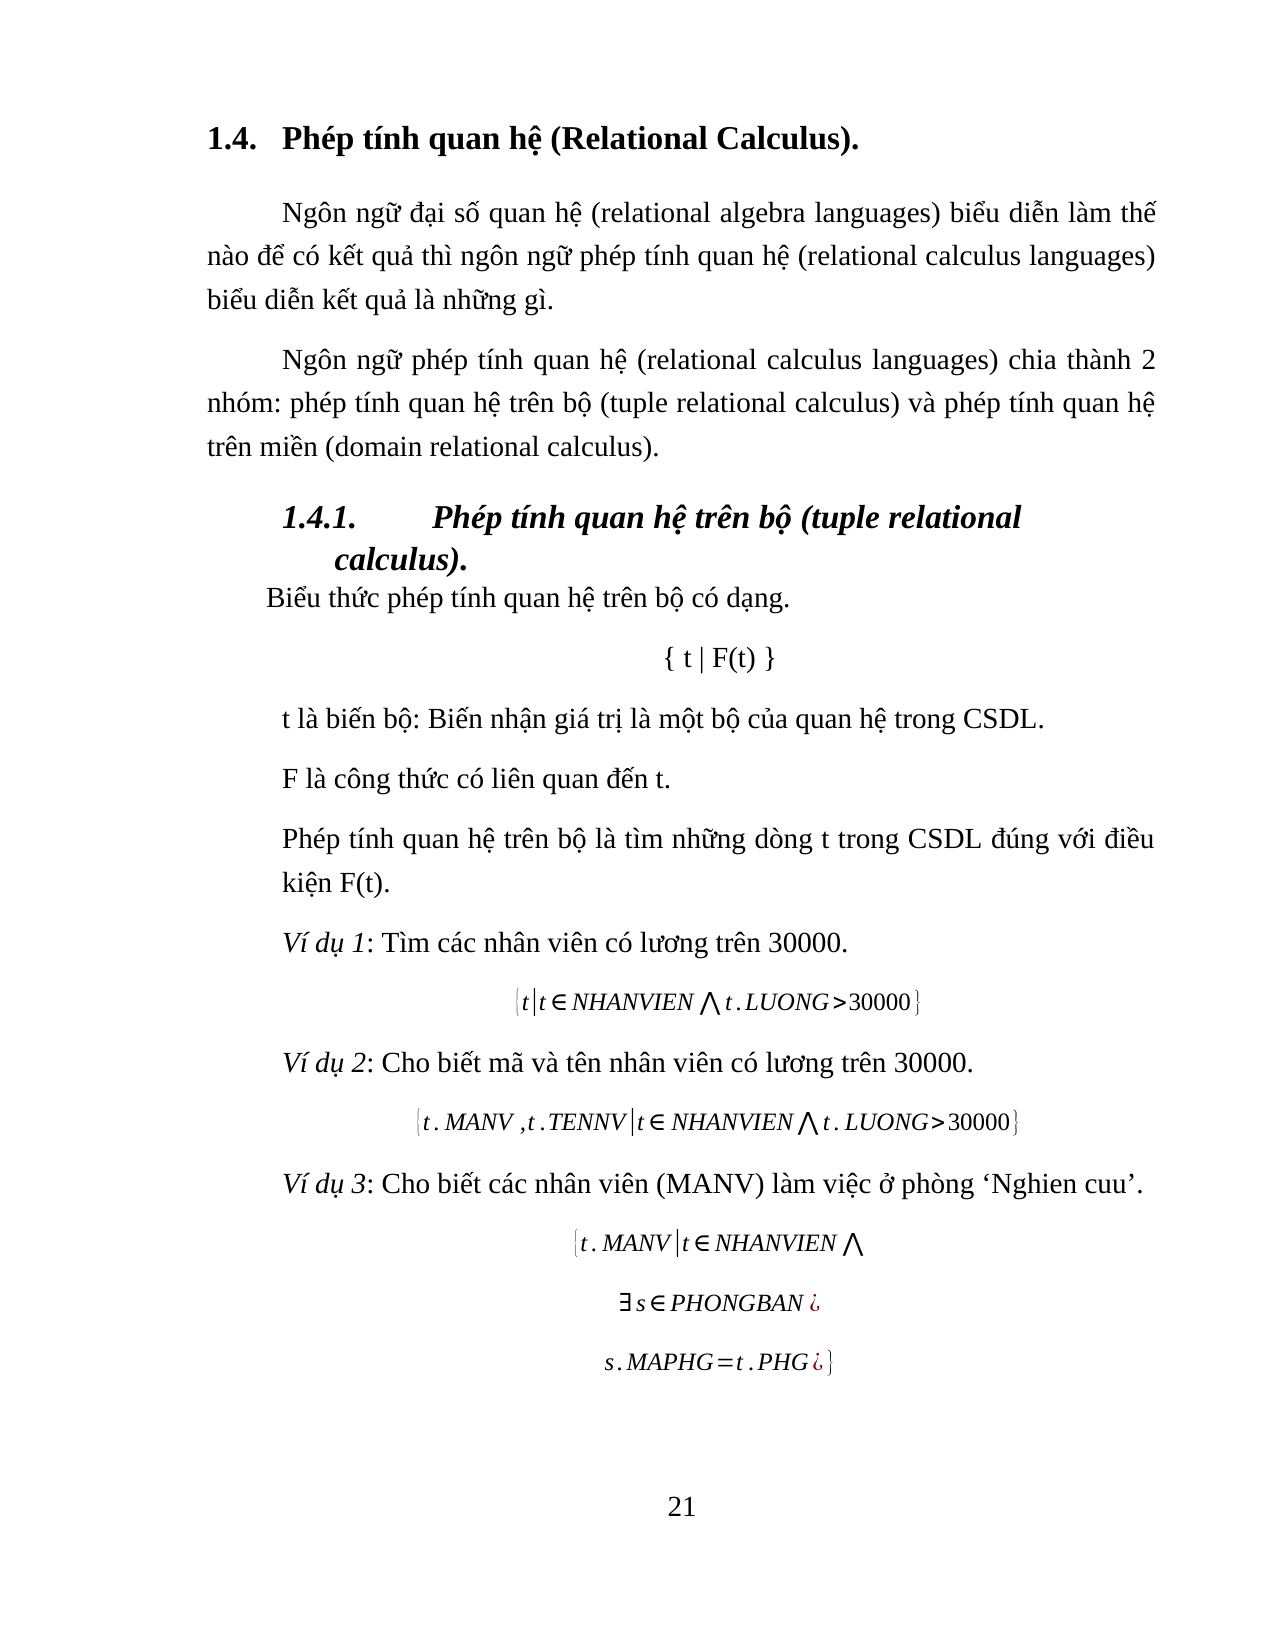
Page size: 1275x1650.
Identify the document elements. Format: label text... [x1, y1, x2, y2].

subtitle Phép tính quan hệ trên bộ (tuple relational calculus). [282, 498, 1157, 577]
text Ngôn ngữ phép tính quan hệ (relational calculus languages) chia thành 2 nhóm: phép tính quan hệ trên bộ (tuple relational calculus) và phép tính quan hệ trên miền (domain relational calculus). [207, 342, 1157, 463]
text Phép tính quan hệ trên bộ là tìm những dòng t trong CSDL đúng với điều kiện F(t). [282, 821, 1157, 898]
list { t | F(t) } [282, 641, 1157, 674]
text Biểu thức phép tính quan hệ trên bộ có dạng. [207, 580, 1157, 614]
subtitle Phép tính quan hệ (Relational Calculus). [207, 118, 1157, 156]
text Ví dụ 2: Cho biết mã và tên nhân viên có lương trên 30000. [282, 1045, 1157, 1079]
text F là công thức có liên quan đến t. [282, 761, 1157, 794]
text Ví dụ 1: Tìm các nhân viên có lương trên 30000. [282, 925, 1157, 958]
text Ví dụ 3: Cho biết các nhân viên (MANV) làm việc ở phòng ‘Nghien cuu’. [282, 1166, 1157, 1199]
text t là biến bộ: Biến nhận giá trị là một bộ của quan hệ trong CSDL. [207, 701, 1157, 734]
